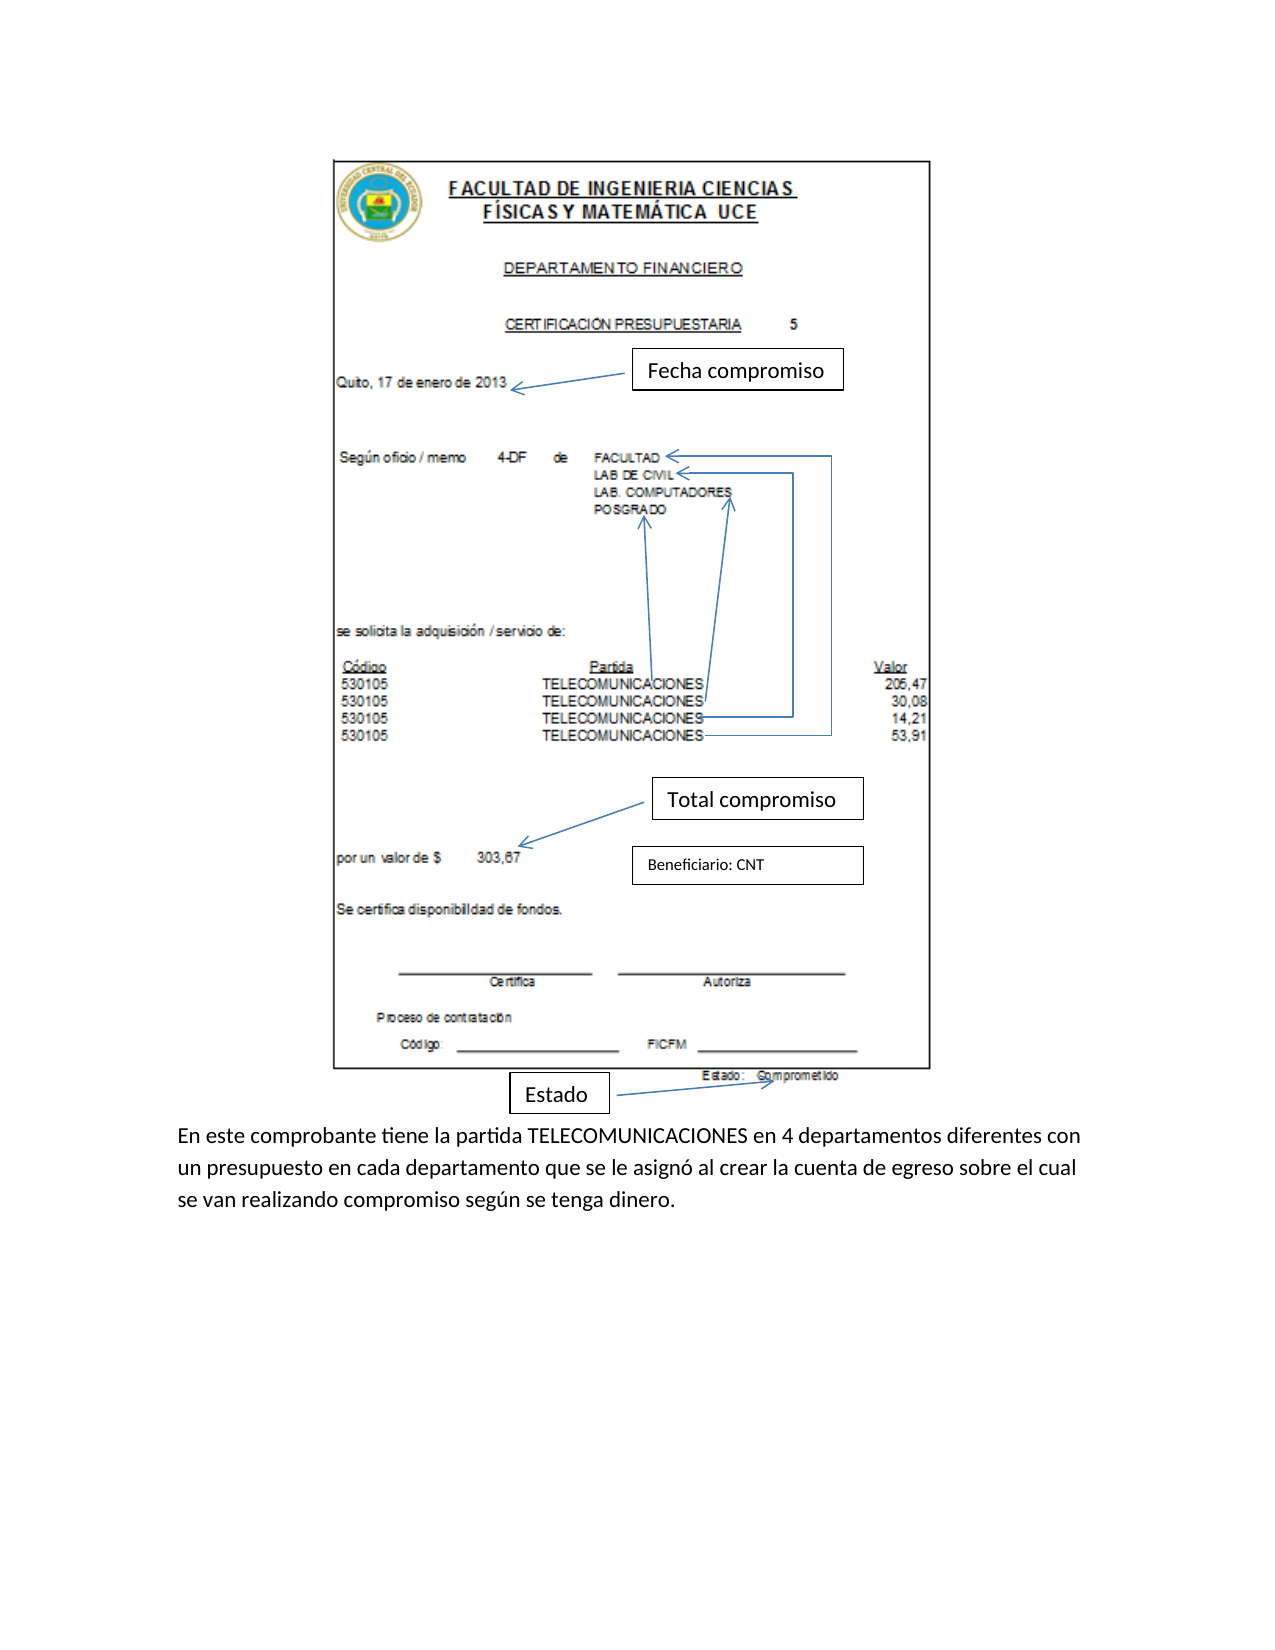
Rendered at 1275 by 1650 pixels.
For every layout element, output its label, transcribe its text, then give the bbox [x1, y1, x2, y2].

text En este comprobante tiene la partida TELECOMUNICACIONES en 4 departamentos diferentes con un presupuesto en cada departamento que se le asignó al crear la cuenta de egreso sobre el cual se van realizando compromiso según se tenga dinero. [177, 1121, 1098, 1213]
picture [324, 147, 951, 1096]
